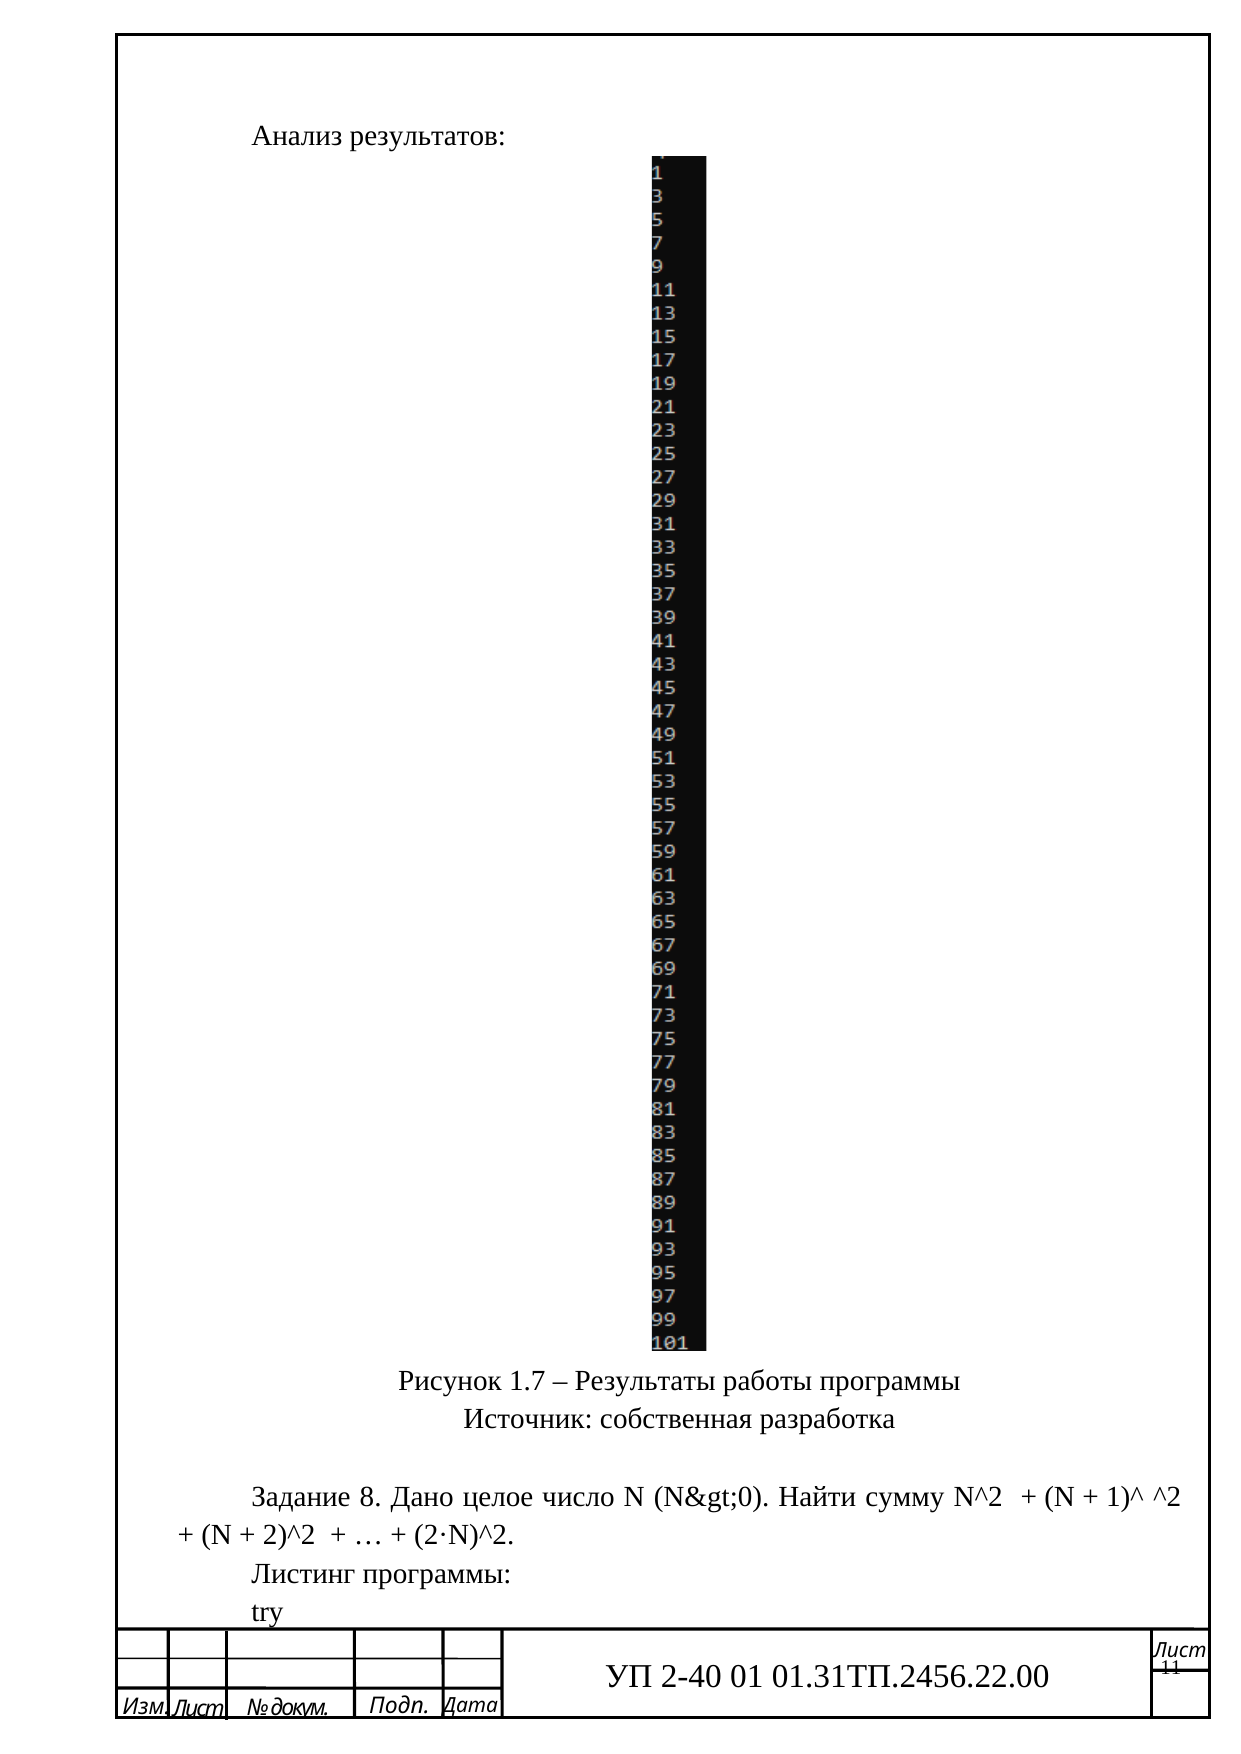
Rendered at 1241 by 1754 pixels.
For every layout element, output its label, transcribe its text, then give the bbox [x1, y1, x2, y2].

text Задание 8. Дано целое число N (N&gt;0). Найти сумму N^2 + (N + 1)^ ^2 + (N + 2)^2 + … + (2·N)^2. [177, 1479, 1181, 1551]
text try [177, 1594, 1181, 1628]
text Рисунок 1.7 – Результаты работы программы [177, 1363, 1181, 1397]
text Листинг программы: [177, 1556, 1181, 1589]
picture [651, 156, 707, 1351]
text Анализ результатов: [177, 118, 1181, 152]
text Источник: собственная разработка [177, 1402, 1181, 1435]
